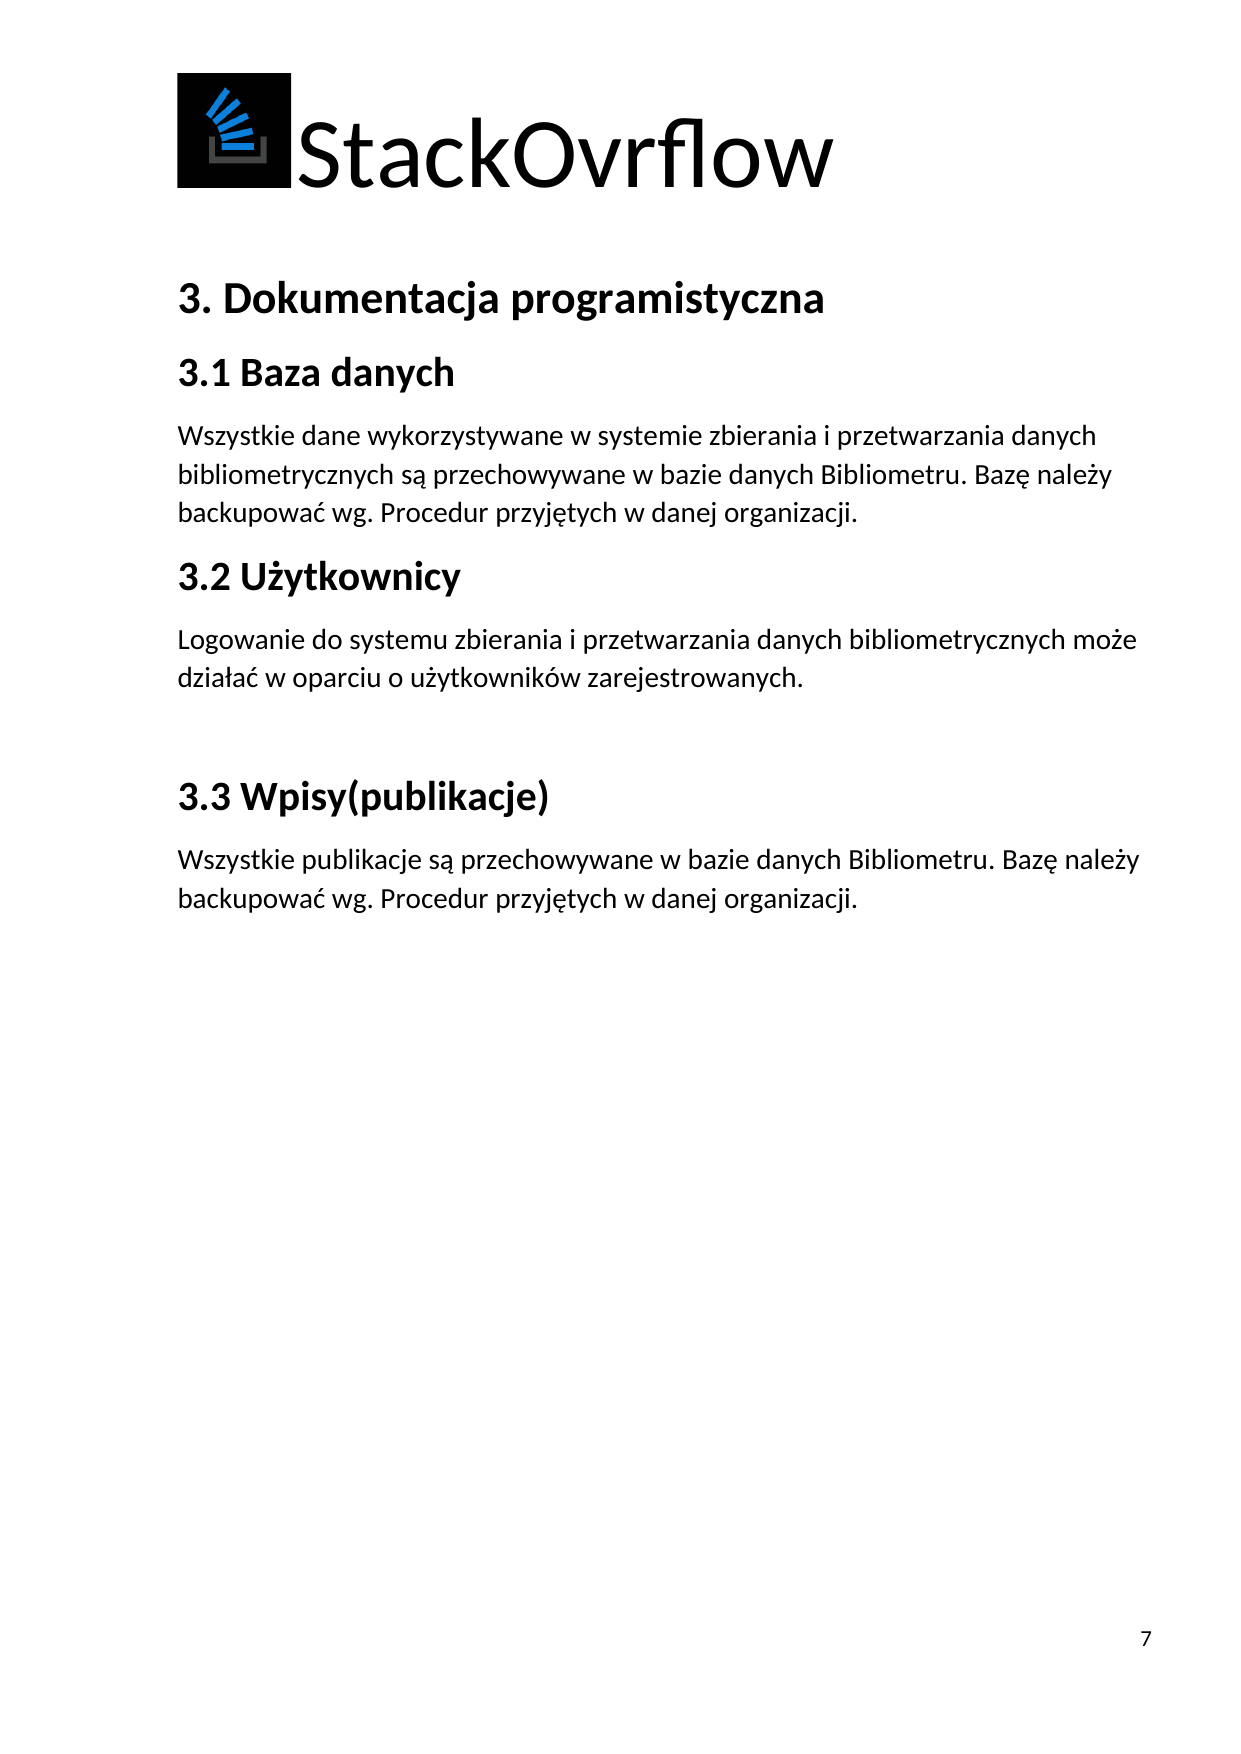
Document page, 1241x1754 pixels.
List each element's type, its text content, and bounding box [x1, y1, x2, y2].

text Wszystkie publikacje są przechowywane w bazie danych Bibliometru. Bazę należy backupować wg. Procedur przyjętych w danej organizacji. [177, 841, 1152, 915]
text 3.2 Użytkownicy [177, 549, 1152, 600]
text 3. Dokumentacja programistyczna [177, 269, 1152, 325]
text Logowanie do systemu zbierania i przetwarzania danych bibliometrycznych może działać w oparciu o użytkowników zarejestrowanych. [177, 621, 1152, 695]
picture [177, 73, 292, 188]
text 3.1 Baza danych [177, 346, 1152, 397]
text Wszystkie dane wykorzystywane w systemie zbierania i przetwarzania danych bibliometrycznych są przechowywane w bazie danych Bibliometru. Bazę należy backupować wg. Procedur przyjętych w danej organizacji. [177, 417, 1152, 530]
text 3.3 Wpisy(publikacje) [177, 770, 1152, 821]
